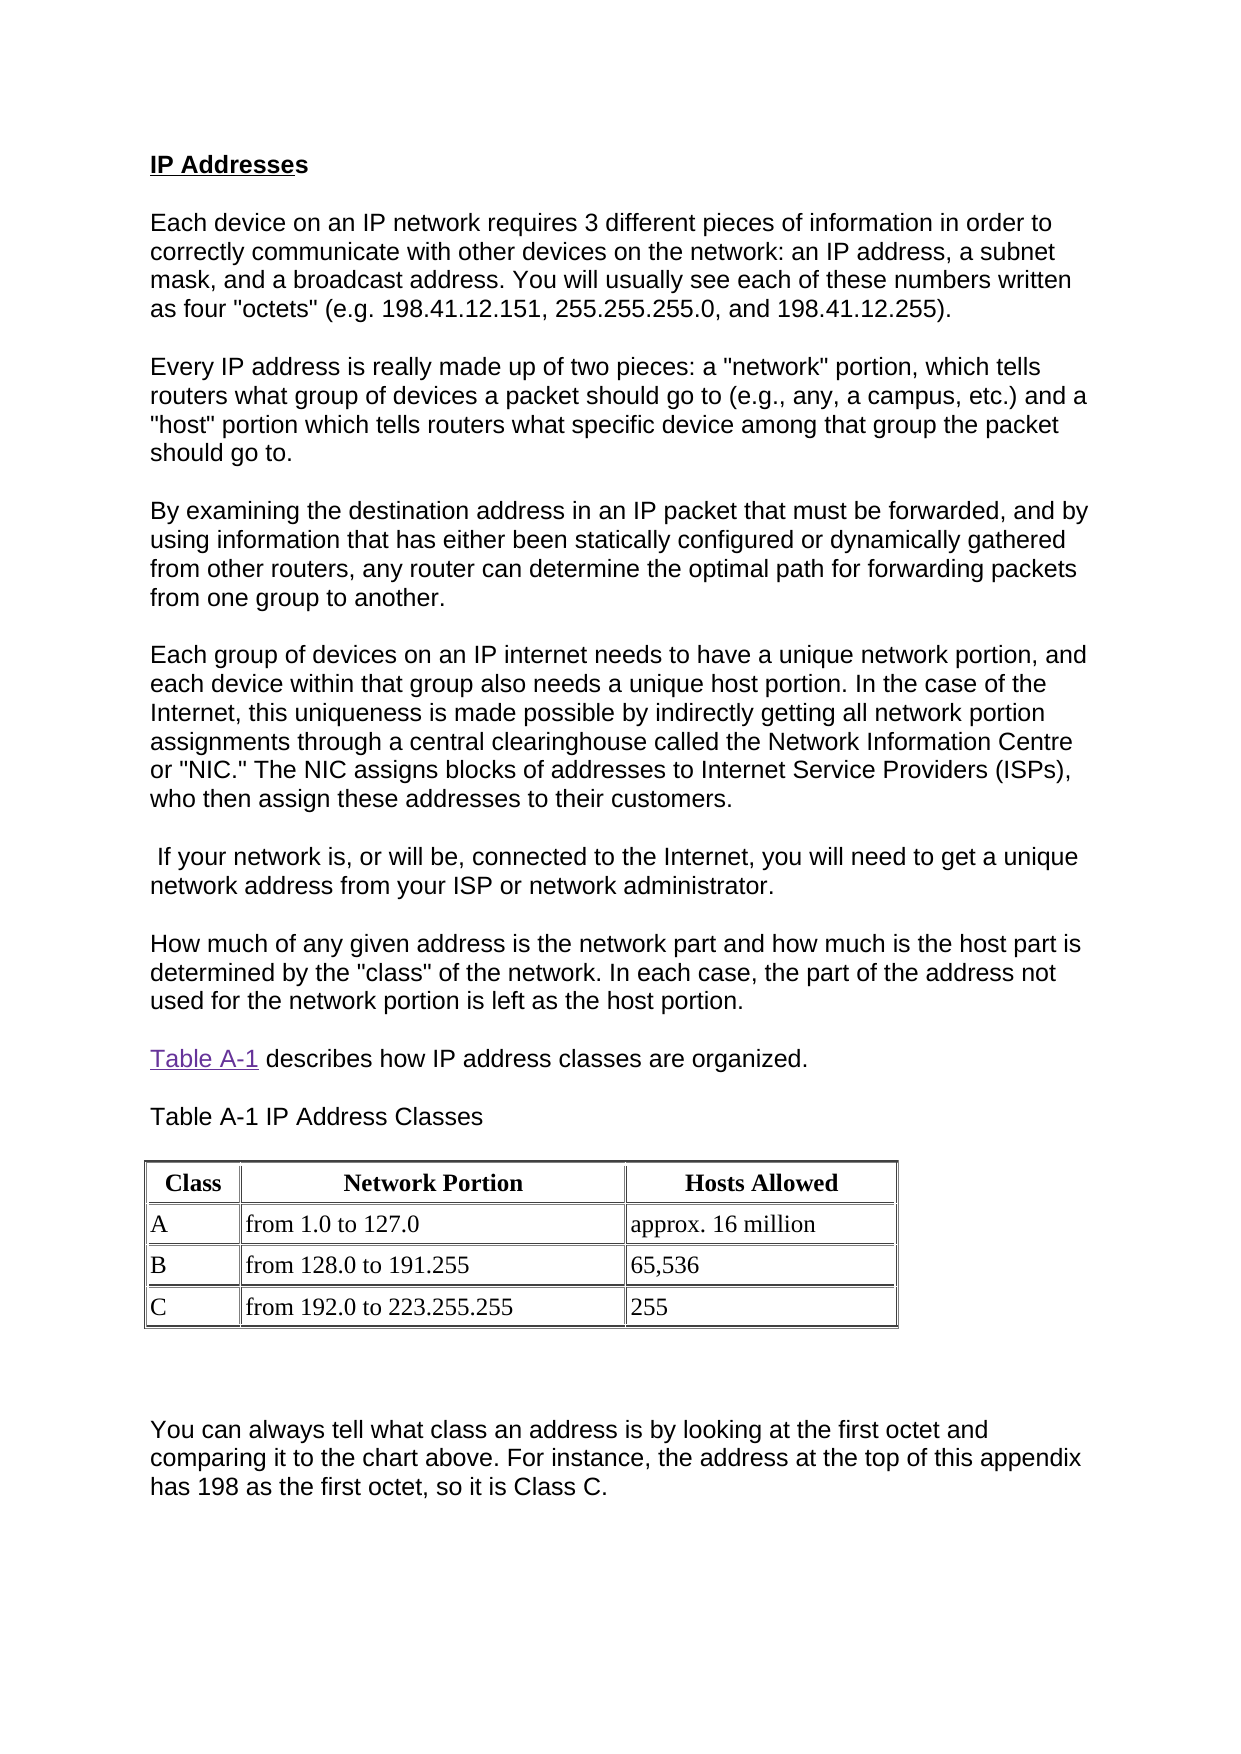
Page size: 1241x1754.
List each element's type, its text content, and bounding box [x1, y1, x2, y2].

table_cell approx. 16 million [627, 1201, 896, 1243]
table_cell from 1.0 to 127.0 [242, 1205, 624, 1243]
text You can always tell what class an address is by looking at the first octet and comparing it to the chart above. For instance, the address at the top of this appendix has 198 as the first octet, so it is Class C. [150, 1414, 1090, 1501]
table_cell C [147, 1284, 241, 1325]
table_cell B [145, 1243, 241, 1284]
table_cell 65,536 [626, 1243, 897, 1284]
text Each group of devices on an IP internet needs to have a unique network portion, and each device within that group also needs a unique host portion. In the case of the Internet, this uniqueness is made possible by indirectly getting all network portion assignments through a central clearinghouse called the Network Information Centre or "NIC." The NIC assigns blocks of addresses to Internet Service Providers (ISPs), who then assign these addresses to their customers. [150, 640, 1090, 813]
text Table A-1 IP Address Classes [150, 1102, 1090, 1131]
table_header Class [147, 1163, 241, 1201]
text By examining the destination address in an IP packet that must be forwarded, and by using information that has either been statically configured or dynamically gathered from other routers, any router can determine the optimal path for forwarding packets from one group to another. [150, 496, 1090, 611]
text IP Addresses [150, 150, 1090, 179]
text How much of any given address is the network part and how much is the host part is determined by the "class" of the network. In each case, the part of the address not used for the network portion is left as the host portion. [150, 929, 1090, 1015]
text Every IP address is really made up of two pieces: a "network" portion, which tells routers what group of devices a packet should go to (e.g., any, a campus, etc.) and a "host" portion which tells routers what specific device among that group the packet should go to. [150, 352, 1090, 467]
text If your network is, or will be, connected to the Internet, you will need to get a unique network address from your ISP or network administrator. [150, 842, 1090, 899]
text Table A-1 describes how IP address classes are organized. [150, 1044, 1090, 1073]
table_header Hosts Allowed [626, 1163, 896, 1201]
table_header Network Portion [241, 1163, 626, 1201]
table_cell from 192.0 to 223.255.255 [241, 1288, 626, 1325]
text Each device on an IP network requires 3 different pieces of information in order to correctly communicate with other devices on the network: an IP address, a subnet mask, and a broadcast address. You will usually see each of these numbers written as four "octets" (e.g. 198.41.12.151, 255.255.255.0, and 198.41.12.255). [150, 208, 1090, 323]
table_cell 255 [626, 1284, 896, 1325]
table_cell A [147, 1201, 239, 1243]
table_cell from 128.0 to 191.255 [242, 1246, 624, 1284]
